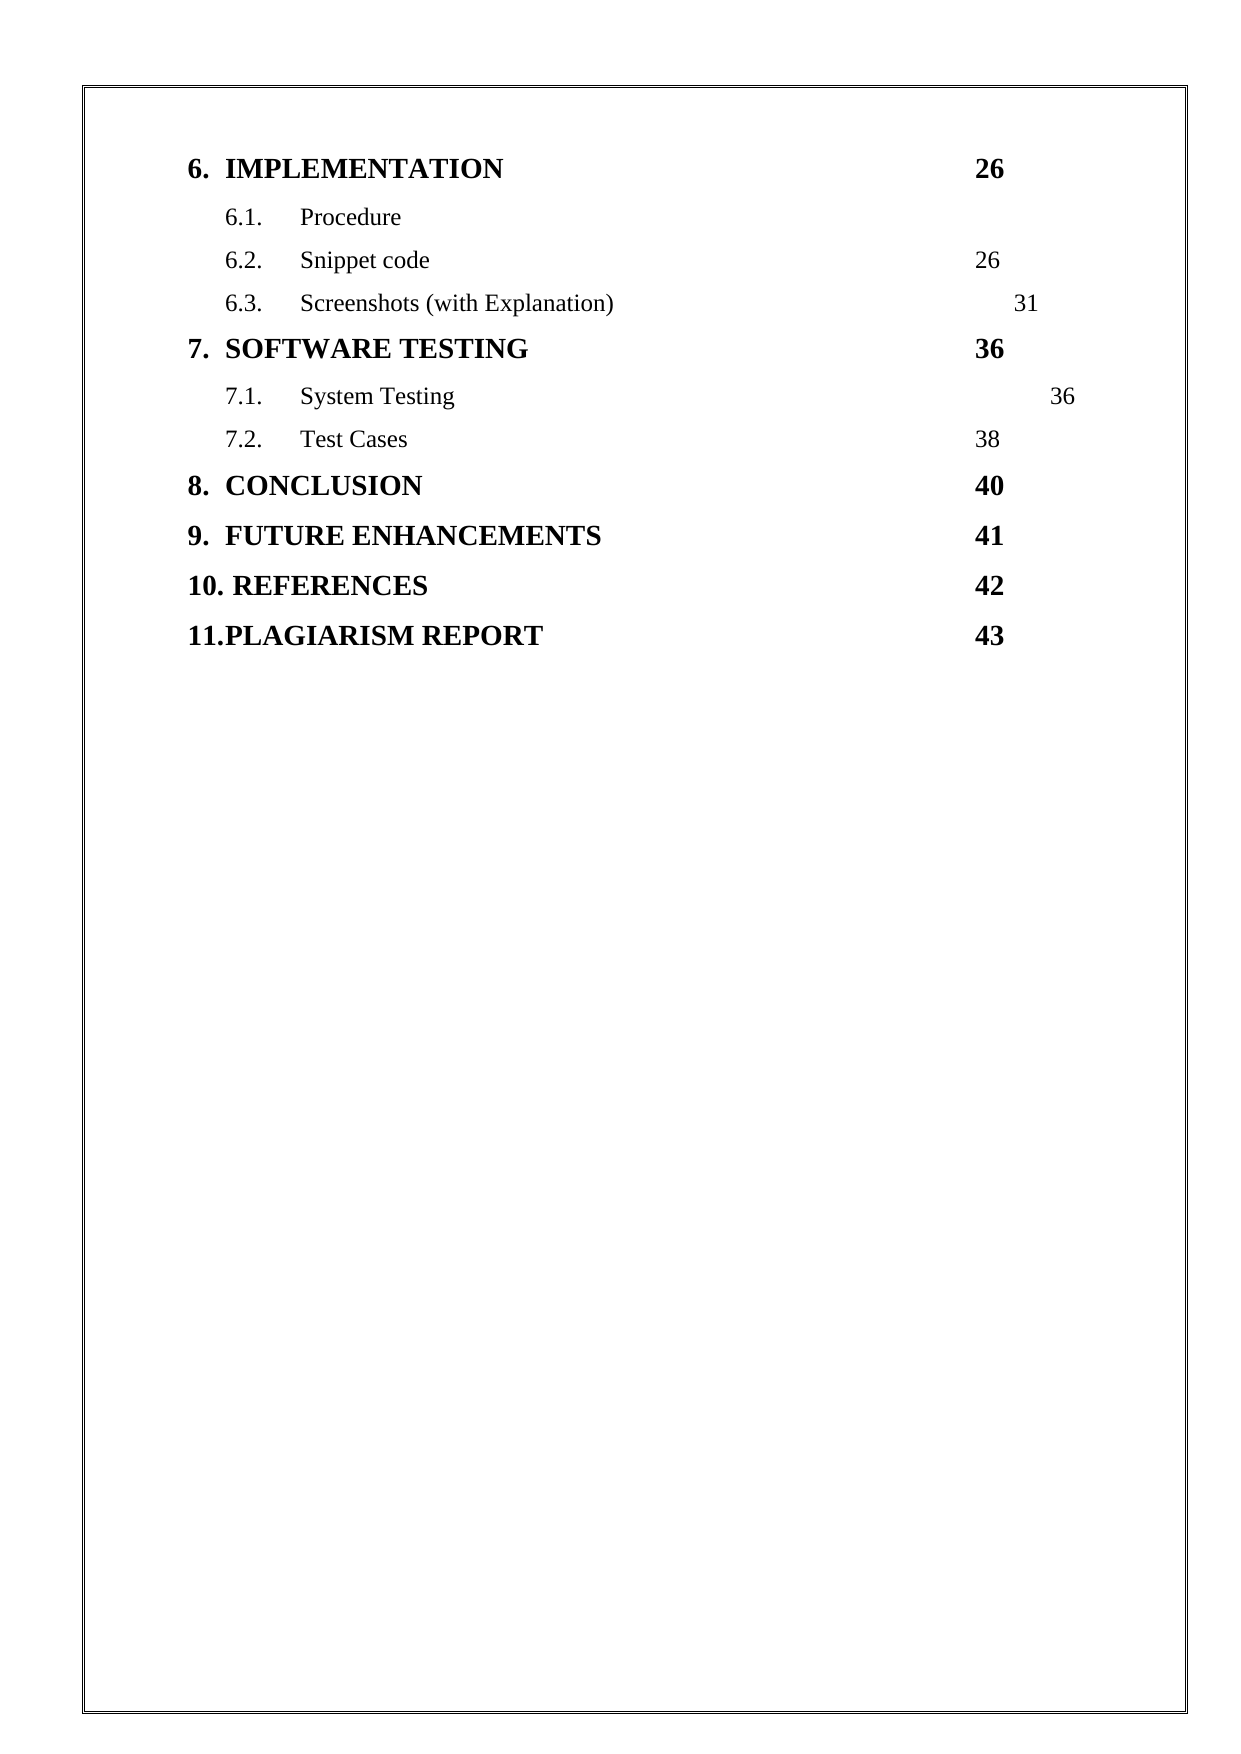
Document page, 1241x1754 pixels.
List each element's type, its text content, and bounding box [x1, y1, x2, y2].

list FUTURE ENHANCEMENTS 41 [187, 518, 1121, 551]
list Snippet code 26 [225, 245, 1121, 273]
list PLAGIARISM REPORT 43 [187, 618, 1121, 652]
list Screenshots (with Explanation) 31 [225, 288, 1121, 317]
list SOFTWARE TESTING 36 [187, 331, 1121, 364]
list CONCLUSION 40 [187, 468, 1121, 501]
list Test Cases 38 [225, 424, 1121, 453]
list REFERENCES 42 [187, 568, 1121, 602]
list System Testing 36 [225, 381, 1121, 410]
list IMPLEMENTATION 26 [187, 151, 1121, 185]
list Procedure [225, 202, 1121, 230]
